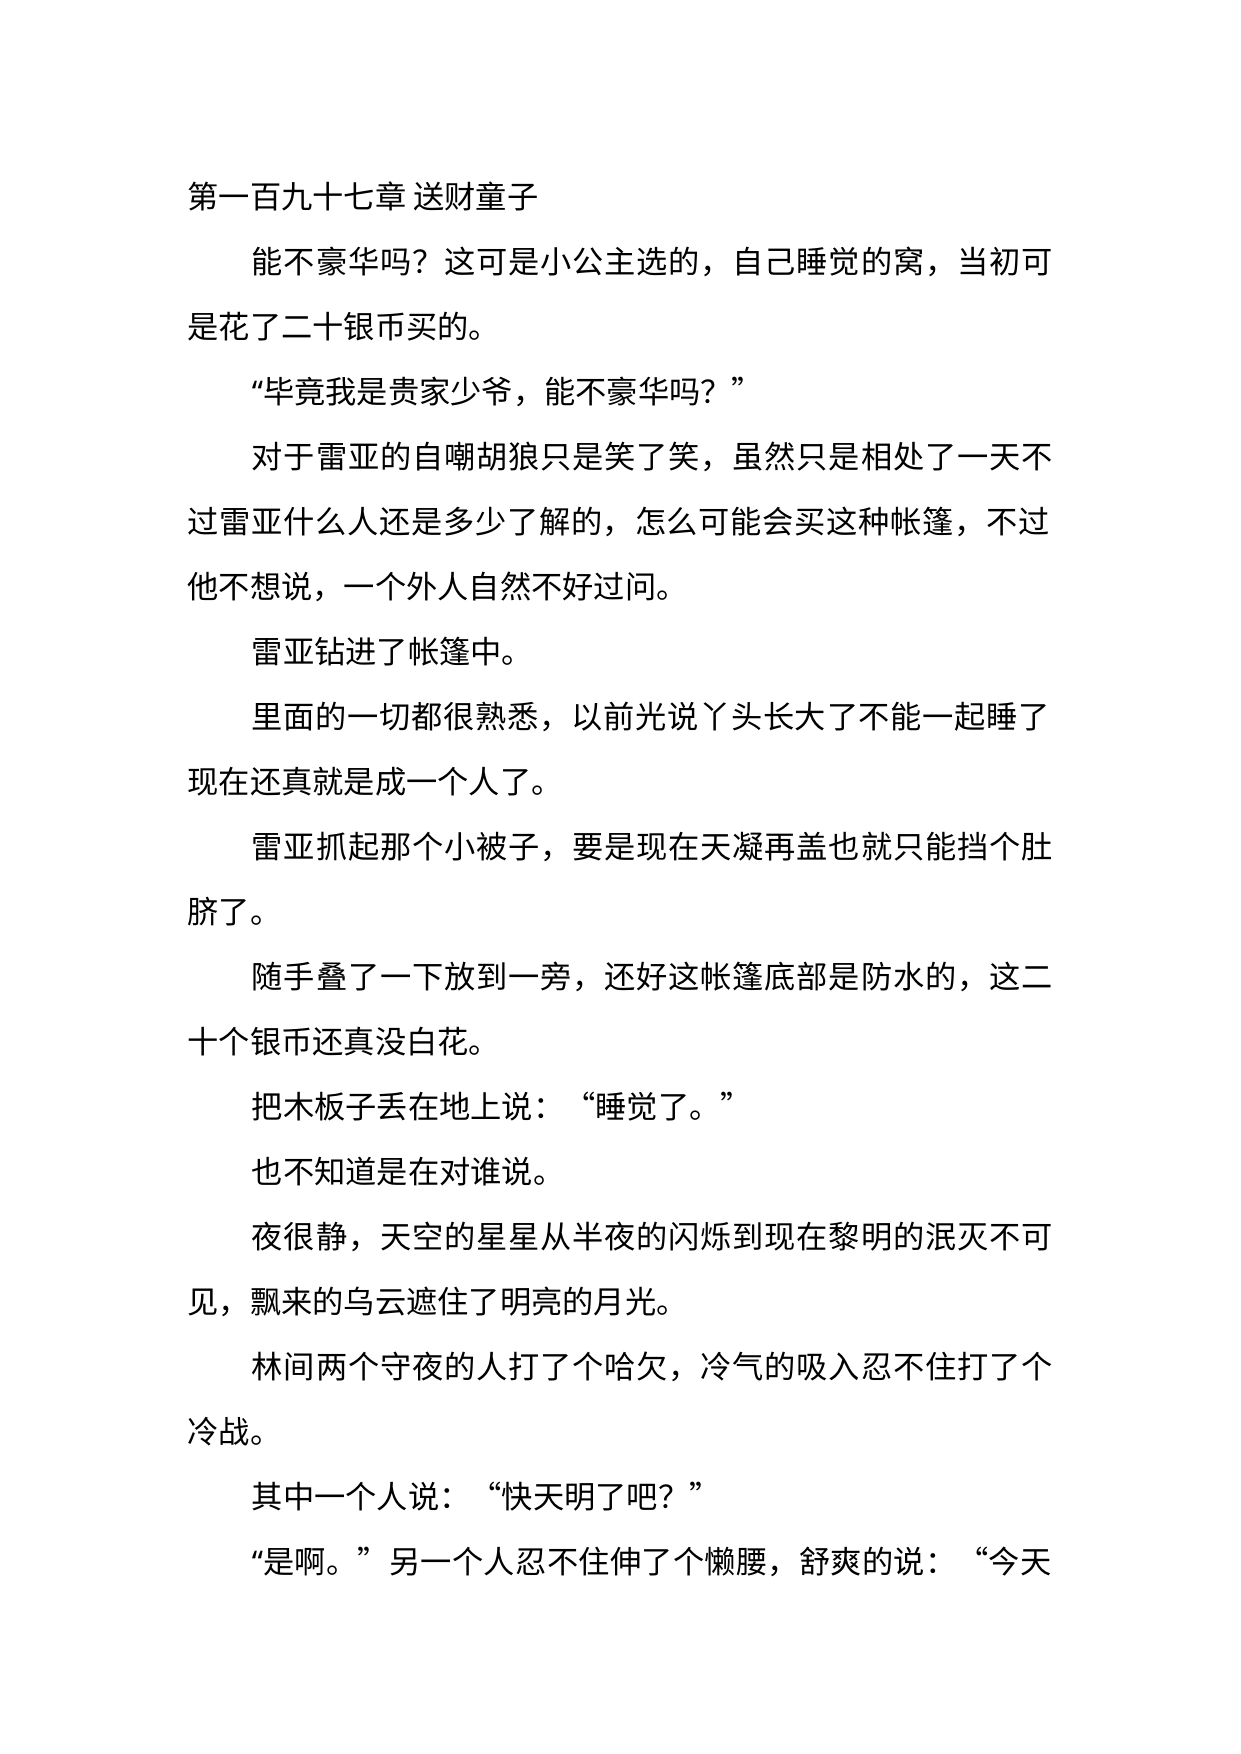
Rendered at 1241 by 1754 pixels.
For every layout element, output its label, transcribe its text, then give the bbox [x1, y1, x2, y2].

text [187, 1527, 1053, 1592]
text 林间两个守夜的人打了个哈欠，冷气的吸入忍不住打了个冷战。 [187, 1332, 1053, 1462]
text “毕竟我是贵家少爷，能不豪华吗？” [187, 357, 1053, 422]
text 其中一个人说：“快天明了吧？” [187, 1462, 1053, 1527]
text 随手叠了一下放到一旁，还好这帐篷底部是防水的，这二十个银币还真没白花。 [187, 942, 1053, 1072]
text 把木板子丢在地上说：“睡觉了。” [187, 1072, 1053, 1137]
text 也不知道是在对谁说。 [187, 1137, 1053, 1202]
text 雷亚抓起那个小被子，要是现在天凝再盖也就只能挡个肚脐了。 [187, 812, 1053, 942]
text 第一百九十七章 送财童子 [187, 162, 1053, 227]
text 雷亚钻进了帐篷中。 [187, 617, 1053, 682]
text 里面的一切都很熟悉，以前光说丫头长大了不能一起睡了，现在还真就是成一个人了。 [187, 682, 1053, 812]
text 对于雷亚的自嘲胡狼只是笑了笑，虽然只是相处了一天不过雷亚什么人还是多少了解的，怎么可能会买这种帐篷，不过他不想说，一个外人自然不好过问。 [187, 422, 1053, 617]
text 夜很静，天空的星星从半夜的闪烁到现在黎明的泯灭不可见，飘来的乌云遮住了明亮的月光。 [187, 1202, 1053, 1332]
text 能不豪华吗？这可是小公主选的，自己睡觉的窝，当初可是花了二十银币买的。 [187, 227, 1053, 357]
